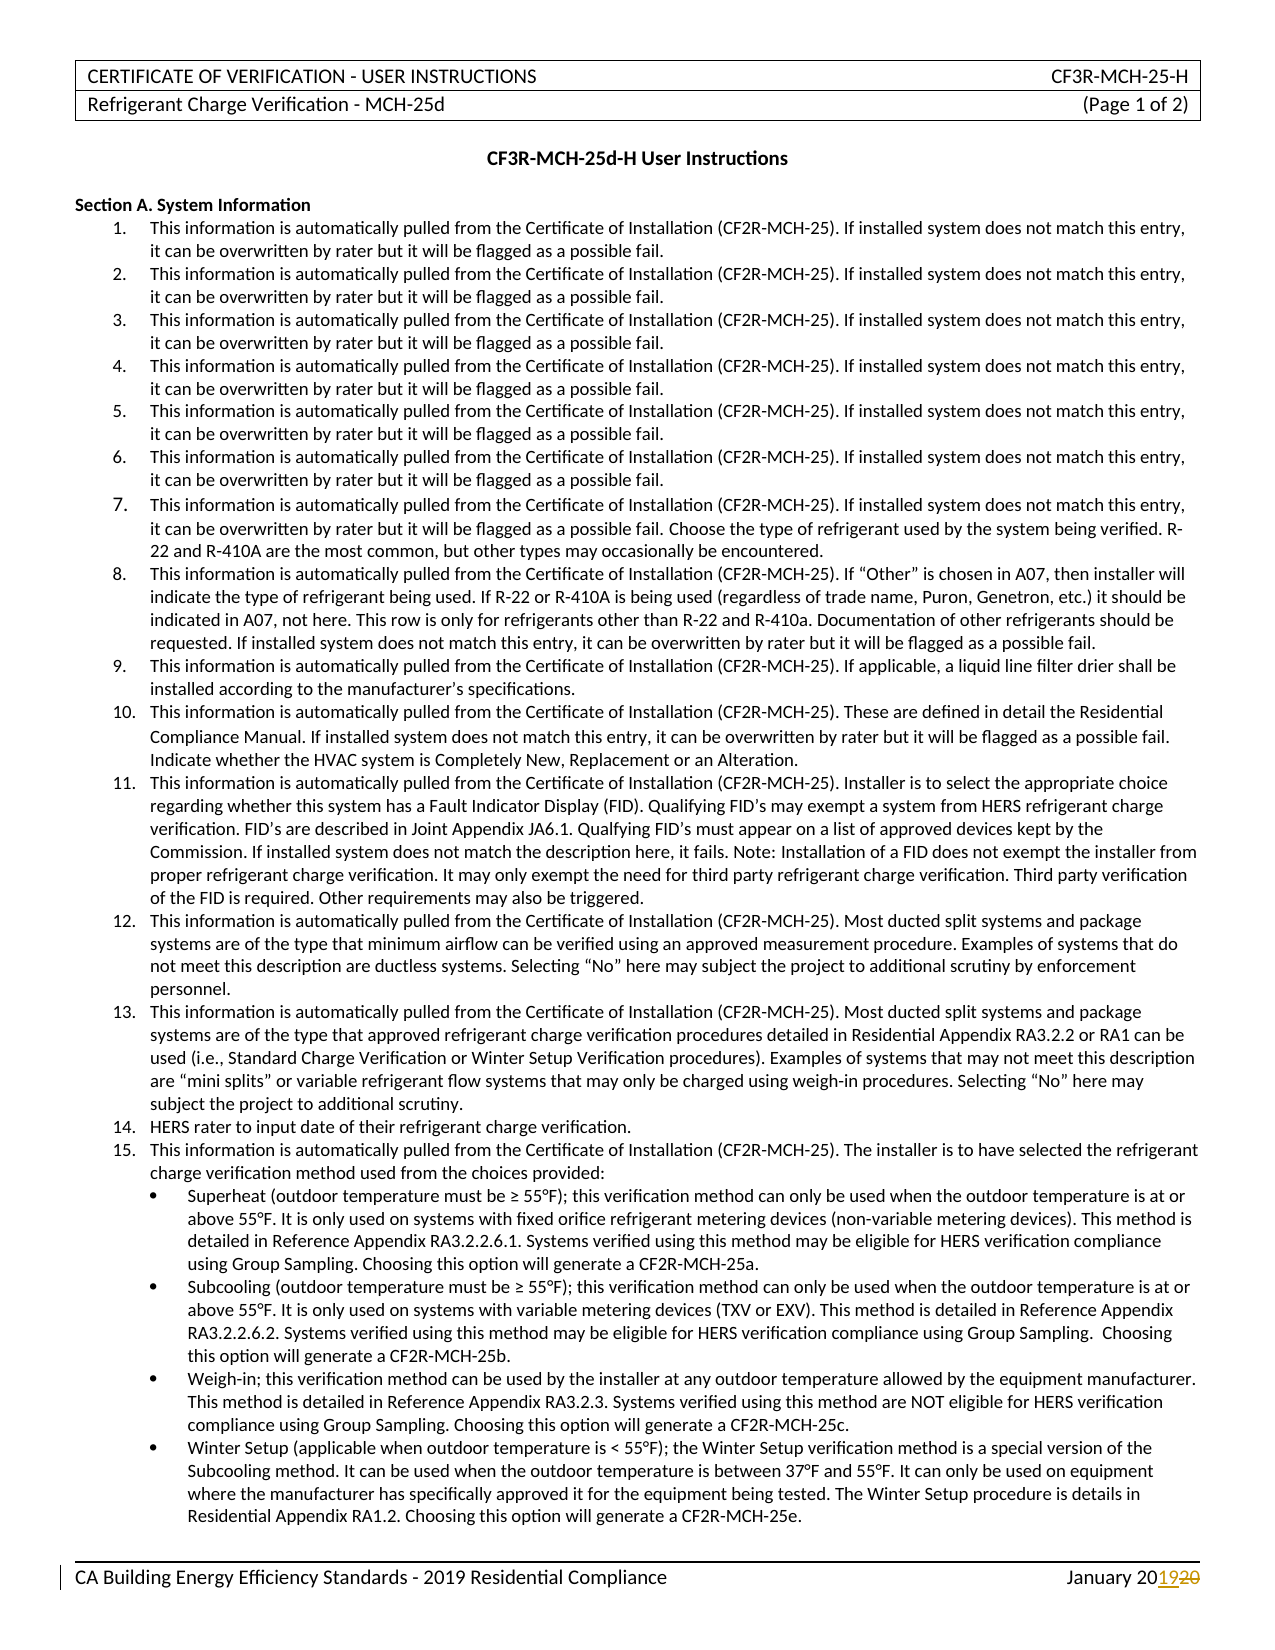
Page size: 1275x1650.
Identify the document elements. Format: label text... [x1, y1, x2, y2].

list This information is automatically pulled from the Certificate of Installation (CF2R-MCH-25). Installer is to select the appropriate choice regarding whether this system has a Fault Indicator Display (FID). Qualifying FID’s may exempt a system from HERS refrigerant charge verification. FID’s are described in Joint Appendix JA6.1. Qualfying FID’s must appear on a list of approved devices kept by the Commission. If installed system does not match the description here, it fails. Note: Installation of a FID does not exempt the installer from proper refrigerant charge verification. It may only exempt the need for third party refrigerant charge verification. Third party verification of the FID is required. Other requirements may also be triggered. [112, 771, 1200, 909]
list This information is automatically pulled from the Certificate of Installation (CF2R-MCH-25). Most ducted split systems and package systems are of the type that minimum airflow can be verified using an approved measurement procedure. Examples of systems that do not meet this description are ductless systems. Selecting “No” here may subject the project to additional scrutiny by enforcement personnel. [112, 909, 1200, 1001]
text Section A. System Information [75, 193, 1200, 216]
list This information is automatically pulled from the Certificate of Installation (CF2R-MCH-25). If “Other” is chosen in A07, then installer will indicate the type of refrigerant being used. If R-22 or R-410A is being used (regardless of trade name, Puron, Genetron, etc.) it should be indicated in A07, not here. This row is only for refrigerants other than R-22 and R-410a. Documentation of other refrigerants should be requested. If installed system does not match this entry, it can be overwritten by rater but it will be flagged as a possible fail. [112, 563, 1200, 654]
list This information is automatically pulled from the Certificate of Installation (CF2R-MCH-25). If installed system does not match this entry, it can be overwritten by rater but it will be flagged as a possible fail. [112, 216, 1200, 262]
list This information is automatically pulled from the Certificate of Installation (CF2R-MCH-25). If installed system does not match this entry, it can be overwritten by rater but it will be flagged as a possible fail. [112, 308, 1200, 354]
list Winter Setup (applicable when outdoor temperature is < 55°F); the Winter Setup verification method is a special version of the Subcooling method. It can be used when the outdoor temperature is between 37°F and 55°F. It can only be used on equipment where the manufacturer has specifically approved it for the equipment being tested. The Winter Setup procedure is details in Residential Appendix RA1.2. Choosing this option will generate a CF2R-MCH-25e. [150, 1436, 1200, 1528]
list Subcooling (outdoor temperature must be ≥ 55°F); this verification method can only be used when the outdoor temperature is at or above 55°F. It is only used on systems with variable metering devices (TXV or EXV). This method is detailed in Reference Appendix RA3.2.2.6.2. Systems verified using this method may be eligible for HERS verification compliance using Group Sampling. Choosing this option will generate a CF2R-MCH-25b. [150, 1276, 1200, 1367]
list This information is automatically pulled from the Certificate of Installation (CF2R-MCH-25). The installer is to have selected the refrigerant charge verification method used from the choices provided: [112, 1138, 1200, 1184]
list This information is automatically pulled from the Certificate of Installation (CF2R-MCH-25). If installed system does not match this entry, it can be overwritten by rater but it will be flagged as a possible fail. [112, 446, 1200, 491]
list This information is automatically pulled from the Certificate of Installation (CF2R-MCH-25). If installed system does not match this entry, it can be overwritten by rater but it will be flagged as a possible fail. [112, 400, 1200, 446]
text CF3R-MCH-25d-H User Instructions [75, 145, 1200, 171]
list This information is automatically pulled from the Certificate of Installation (CF2R-MCH-25). These are defined in detail the Residential Compliance Manual. If installed system does not match this entry, it can be overwritten by rater but it will be flagged as a possible fail. Indicate whether the HVAC system is Completely New, Replacement or an Alteration. [112, 700, 1200, 771]
list This information is automatically pulled from the Certificate of Installation (CF2R-MCH-25). If installed system does not match this entry, it can be overwritten by rater but it will be flagged as a possible fail. [112, 262, 1200, 308]
list Weigh-in; this verification method can be used by the installer at any outdoor temperature allowed by the equipment manufacturer. This method is detailed in Reference Appendix RA3.2.3. Systems verified using this method are NOT eligible for HERS verification compliance using Group Sampling. Choosing this option will generate a CF2R-MCH-25c. [150, 1367, 1200, 1436]
list This information is automatically pulled from the Certificate of Installation (CF2R-MCH-25). If applicable, a liquid line filter drier shall be installed according to the manufacturer’s specifications. [112, 654, 1200, 700]
list This information is automatically pulled from the Certificate of Installation (CF2R-MCH-25). If installed system does not match this entry, it can be overwritten by rater but it will be flagged as a possible fail. Choose the type of refrigerant used by the system being verified. R-22 and R-410A are the most common, but other types may occasionally be encountered. [112, 491, 1200, 563]
list HERS rater to input date of their refrigerant charge verification. [112, 1115, 1200, 1138]
list This information is automatically pulled from the Certificate of Installation (CF2R-MCH-25). Most ducted split systems and package systems are of the type that approved refrigerant charge verification procedures detailed in Residential Appendix RA3.2.2 or RA1 can be used (i.e., Standard Charge Verification or Winter Setup Verification procedures). Examples of systems that may not meet this description are “mini splits” or variable refrigerant flow systems that may only be charged using weigh-in procedures. Selecting “No” here may subject the project to additional scrutiny. [112, 1001, 1200, 1115]
list This information is automatically pulled from the Certificate of Installation (CF2R-MCH-25). If installed system does not match this entry, it can be overwritten by rater but it will be flagged as a possible fail. [112, 354, 1200, 400]
list Superheat (outdoor temperature must be ≥ 55°F); this verification method can only be used when the outdoor temperature is at or above 55°F. It is only used on systems with fixed orifice refrigerant metering devices (non-variable metering devices). This method is detailed in Reference Appendix RA3.2.2.6.1. Systems verified using this method may be eligible for HERS verification compliance using Group Sampling. Choosing this option will generate a CF2R-MCH-25a. [150, 1184, 1200, 1276]
